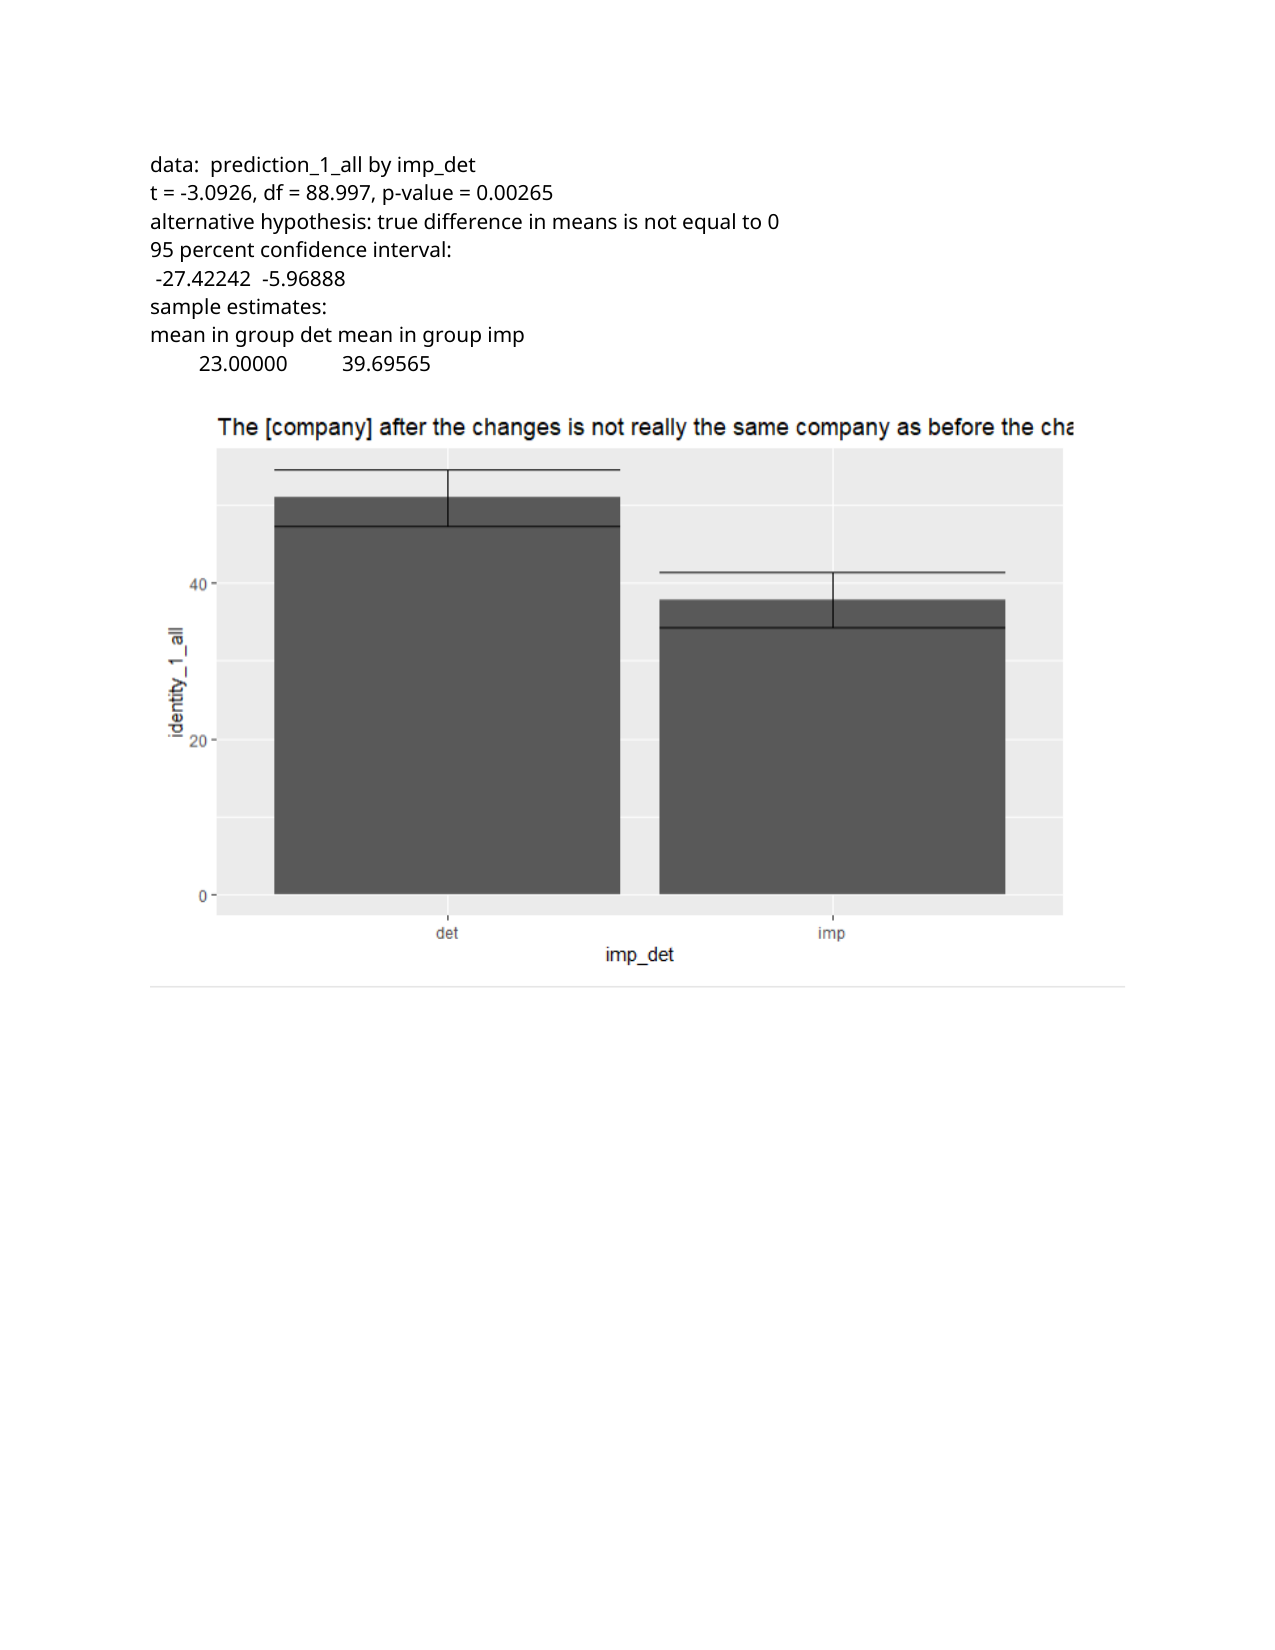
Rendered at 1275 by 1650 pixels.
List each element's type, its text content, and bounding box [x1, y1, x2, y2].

text data: prediction_1_all by imp_det [150, 150, 1125, 178]
text t = -3.0926, df = 88.997, p-value = 0.00265 [150, 178, 1125, 207]
text 95 percent confidence interval: [150, 235, 1125, 264]
text sample estimates: [150, 292, 1125, 321]
text mean in group det mean in group imp [150, 321, 1125, 349]
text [150, 207, 1125, 235]
picture [150, 406, 1125, 1002]
text 23.00000 39.69565 [150, 349, 1125, 377]
text -27.42242 -5.96888 [150, 264, 1125, 292]
